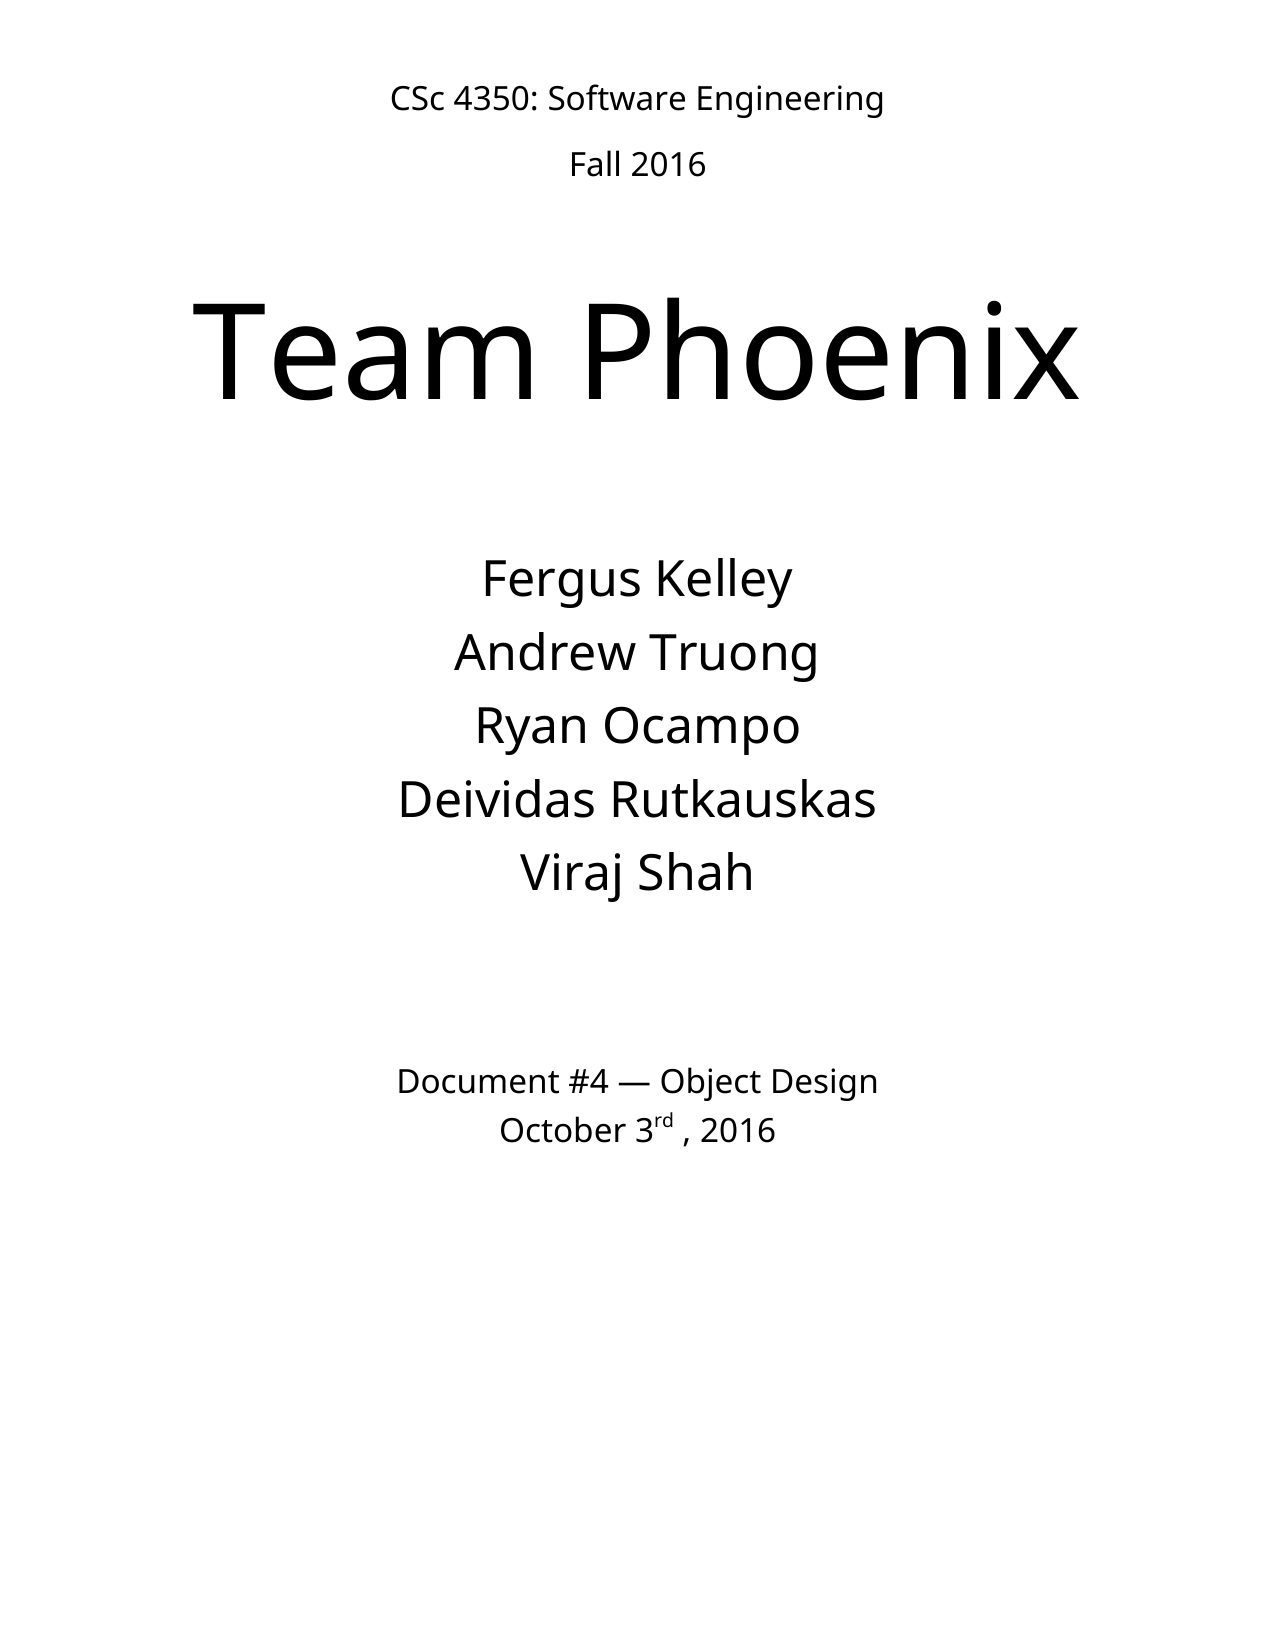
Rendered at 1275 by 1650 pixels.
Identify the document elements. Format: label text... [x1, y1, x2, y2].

text Document #4 — Object Design [75, 1058, 1200, 1103]
text Deividas Rutkauskas [75, 763, 1200, 832]
text October 3rd , 2016 [75, 1107, 1200, 1152]
text Fall 2016 [75, 141, 1200, 186]
text Andrew Truong [75, 616, 1200, 684]
text Team Phoenix [75, 257, 1200, 438]
text Fergus Kelley [75, 543, 1200, 611]
text CSc 4350: Software Engineering [75, 75, 1200, 120]
text Ryan Ocampo [75, 690, 1200, 758]
text Viraj Shah [75, 837, 1200, 905]
